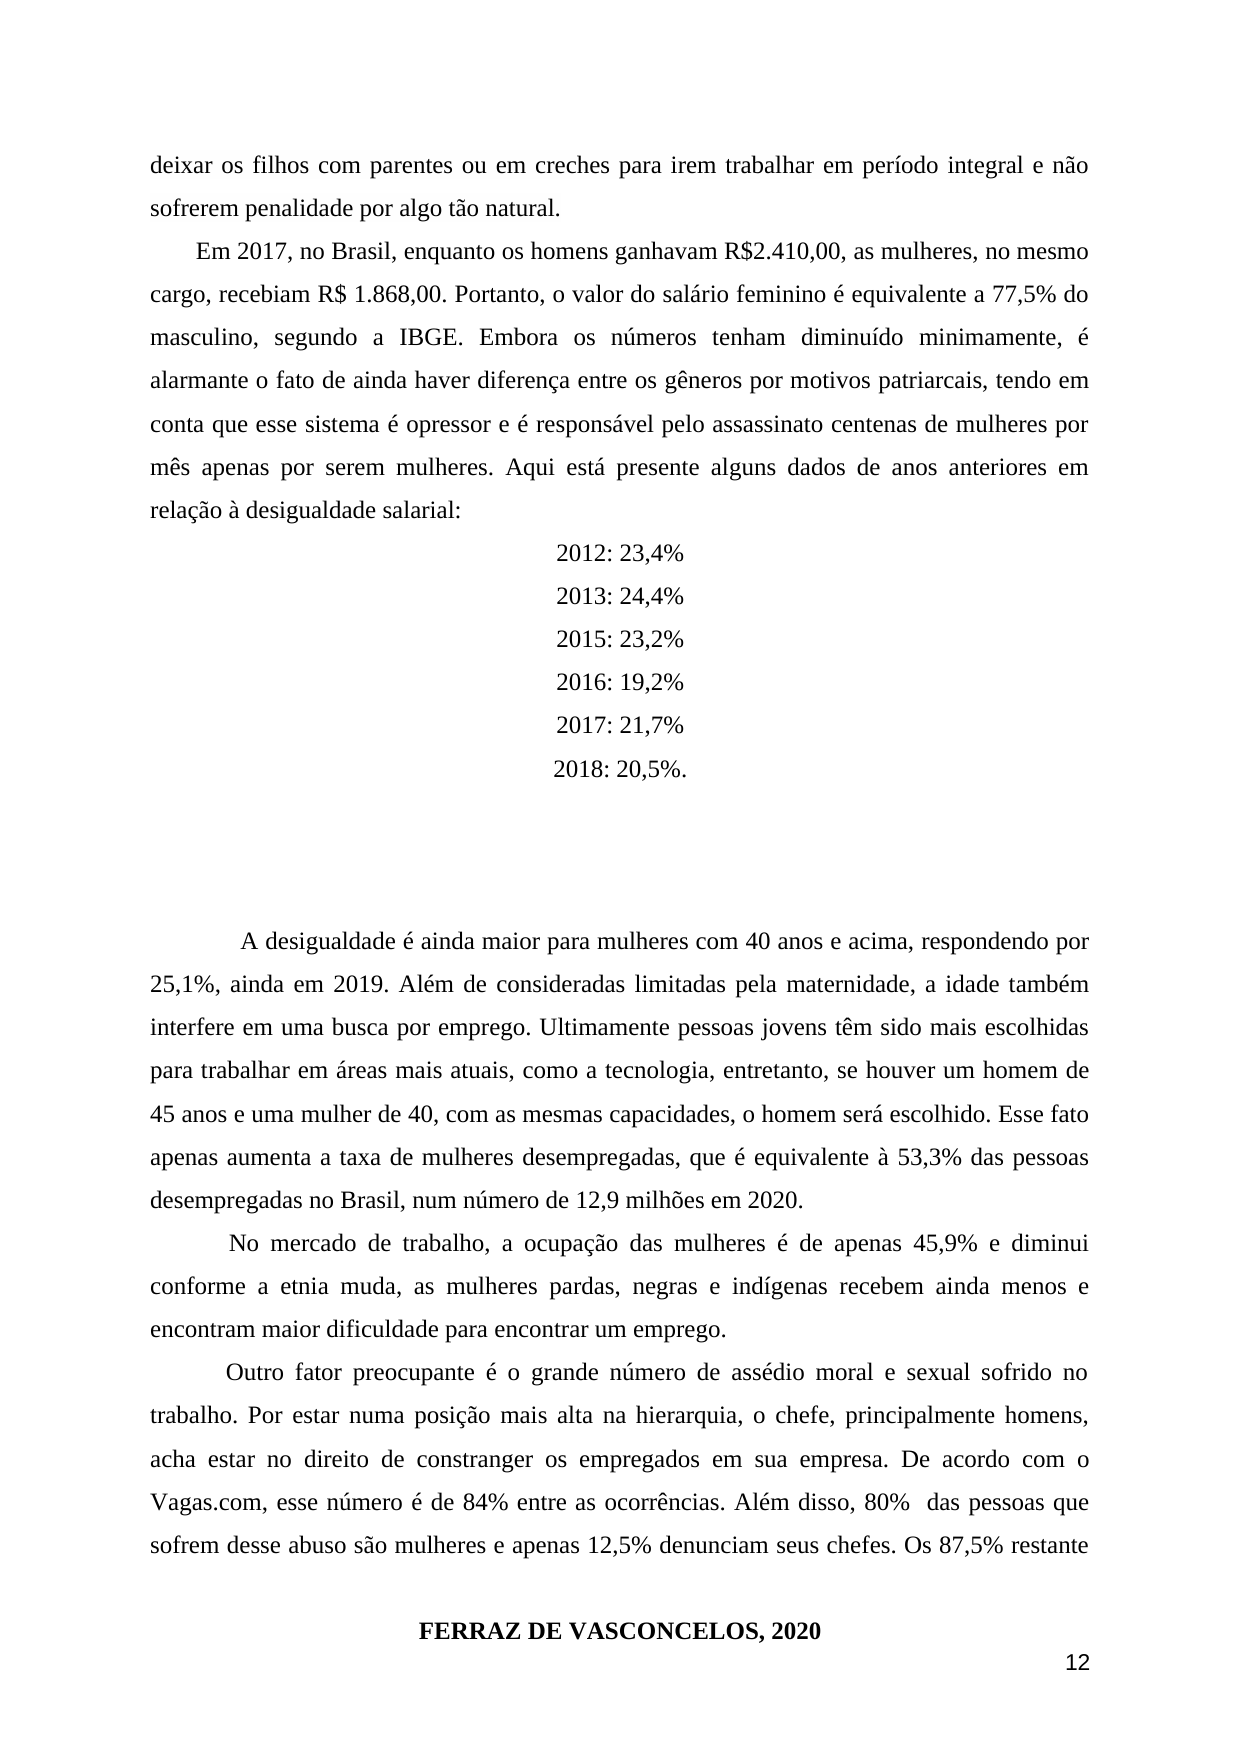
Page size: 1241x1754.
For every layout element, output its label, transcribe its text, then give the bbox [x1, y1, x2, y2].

text A desigualdade é ainda maior para mulheres com 40 anos e acima, respondendo por 25,1%, ainda em 2019. Além de consideradas limitadas pela maternidade, a idade também interfere em uma busca por emprego. Ultimamente pessoas jovens têm sido mais escolhidas para trabalhar em áreas mais atuais, como a tecnologia, entretanto, se houver um homem de 45 anos e uma mulher de 40, com as mesmas capacidades, o homem será escolhido. Esse fato apenas aumenta a taxa de mulheres desempregadas, que é equivalente à 53,3% das pessoas desempregadas no Brasil, num número de 12,9 milhões em 2020. [150, 926, 1090, 1214]
text No mercado de trabalho, a ocupação das mulheres é de apenas 45,9% e diminui conforme a etnia muda, as mulheres pardas, negras e indígenas recebem ainda menos e encontram maior dificuldade para encontrar um emprego. [150, 1228, 1090, 1343]
text Em 2017, no Brasil, enquanto os homens ganhavam R$2.410,00, as mulheres, no mesmo cargo, recebiam R$ 1.868,00. Portanto, o valor do salário feminino é equivalente a 77,5% do masculino, segundo a IBGE. Embora os números tenham diminuído minimamente, é alarmante o fato de ainda haver diferença entre os gêneros por motivos patriarcais, tendo em conta que esse sistema é opressor e é responsável pelo assassinato centenas de mulheres por mês apenas por serem mulheres. Aqui está presente alguns dados de anos anteriores em relação à desigualdade salarial: [150, 236, 1090, 524]
text 2013: 24,4% [150, 581, 1090, 610]
text 2015: 23,2% [150, 624, 1090, 653]
text 2012: 23,4% [150, 538, 1090, 567]
text 2016: 19,2% [150, 667, 1090, 696]
text 2018: 20,5%. [150, 754, 1090, 782]
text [150, 1357, 1090, 1559]
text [150, 179, 1090, 222]
text 2017: 21,7% [150, 711, 1090, 739]
